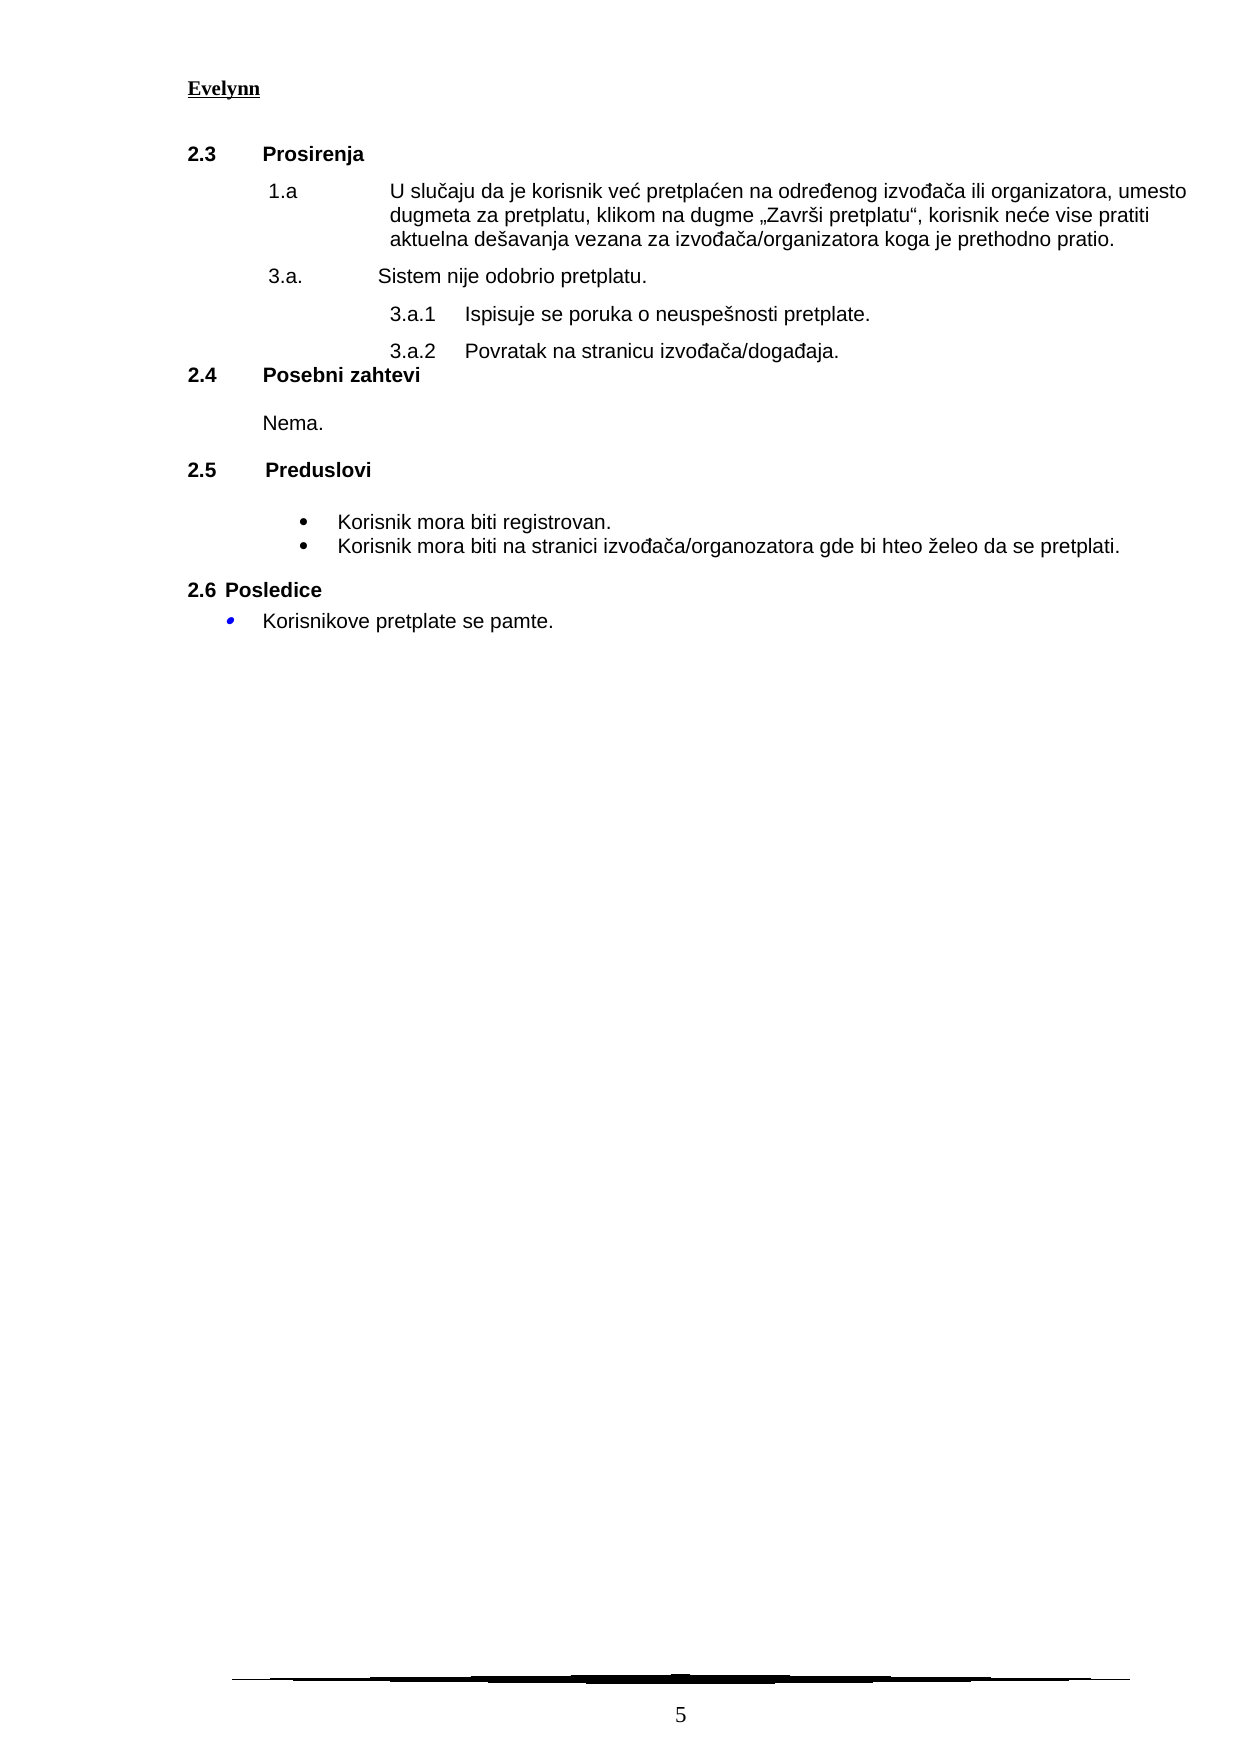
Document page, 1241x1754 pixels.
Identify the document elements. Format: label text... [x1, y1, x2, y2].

list Posledice [187, 582, 1196, 602]
text 3.a.1 Ispisuje se poruka o neuspešnosti pretplate. [164, 301, 1196, 325]
text Nema. [262, 410, 1196, 434]
list Korisnikove pretplate se pamte. [225, 609, 1168, 633]
list 3.a.2 Povratak na stranicu izvođača/događaja. [300, 339, 1196, 363]
text 2.4 Posebni zahtevi [164, 363, 1196, 387]
text 3.a. Sistem nije odobrio pretplatu. [164, 264, 1196, 288]
list Preduslovi [187, 458, 1196, 482]
list Prosirenja [187, 142, 1196, 166]
text 1.a U slučaju da je korisnik već pretplaćen na određenog izvođača ili organizatora, umesto dugmeta za pretplatu, klikom na dugme „Završi pretplatu“, korisnik neće vise pratiti aktuelna dešavanja vezana za izvođača/organizatora koga je prethodno pratio. [164, 179, 1196, 251]
list Korisnik mora biti registrovan. [300, 510, 1168, 534]
list Korisnik mora biti na stranici izvođača/organozatora gde bi hteo želeo da se pretplati. [300, 534, 1168, 558]
